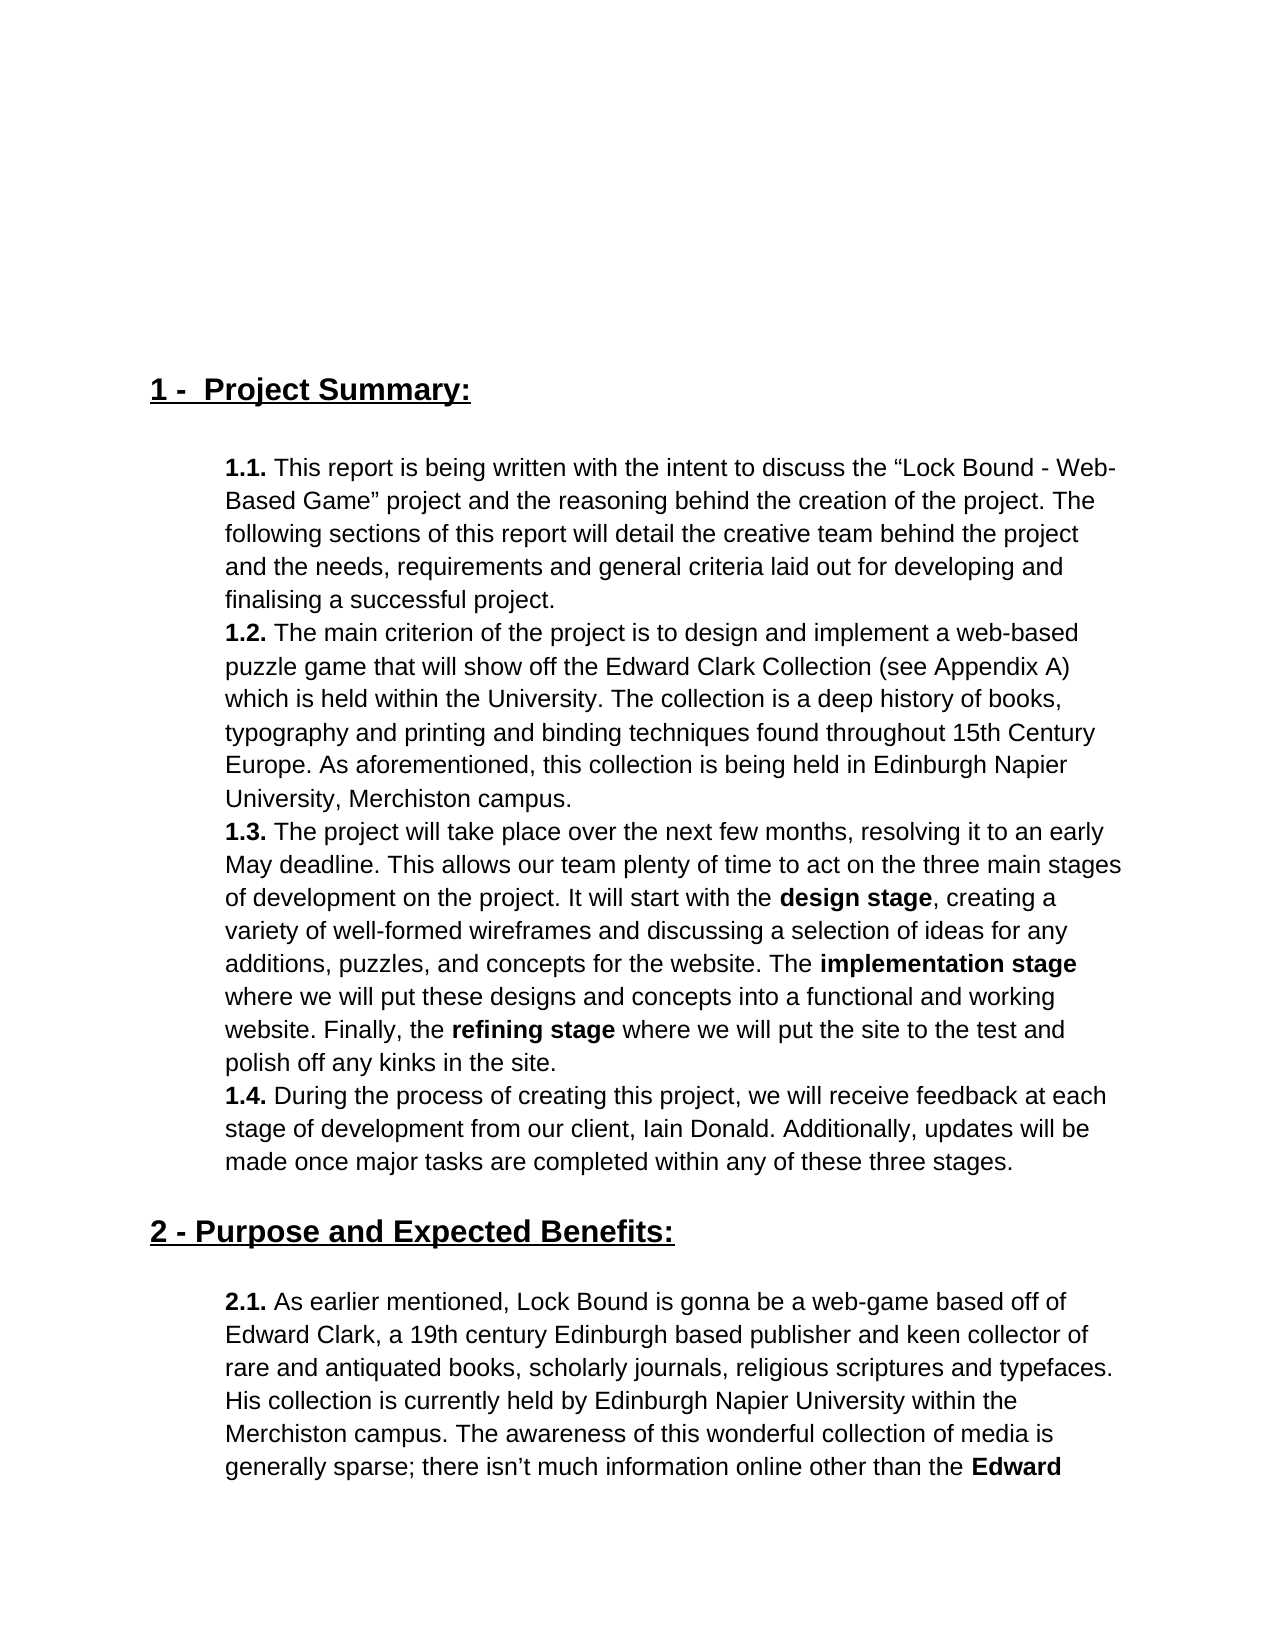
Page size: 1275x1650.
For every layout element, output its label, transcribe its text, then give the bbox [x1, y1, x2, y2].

text 2 - Purpose and Expected Benefits: [150, 1213, 1125, 1249]
text 1.1. This report is being written with the intent to discuss the “Lock Bound - Web-Based Game” project and the reasoning behind the creation of the project. The following sections of this report will detail the creative team behind the project and the needs, requirements and general criteria laid out for developing and finalising a successful project. [225, 453, 1125, 614]
text 2.1. As earlier mentioned, Lock Bound is gonna be a web-game based off of [150, 1287, 1125, 1316]
text 1.2. The main criterion of the project is to design and implement a web-based puzzle game that will show off the Edward Clark Collection (see Appendix A) which is held within the University. The collection is a deep history of books, typography and printing and binding techniques found throughout 15th Century Europe. As aforementioned, this collection is being held in Edinburgh Napier University, Merchiston campus. [225, 618, 1125, 812]
text 1.3. The project will take place over the next few months, resolving it to an early May deadline. This allows our team plenty of time to act on the three main stages of development on the project. It will start with the design stage, creating a variety of well-formed wireframes and discussing a selection of ideas for any additions, puzzles, and concepts for the website. The implementation stage where we will put these designs and concepts into a functional and working website. Finally, the refining stage where we will put the site to the test and polish off any kinks in the site. [225, 817, 1125, 1076]
text 1.4. During the process of creating this project, we will receive feedback at each stage of development from our client, Iain Donald. Additionally, updates will be made once major tasks are completed within any of these three stages. [225, 1081, 1125, 1176]
text 1 - Project Summary: [150, 371, 1125, 407]
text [225, 1320, 1125, 1481]
